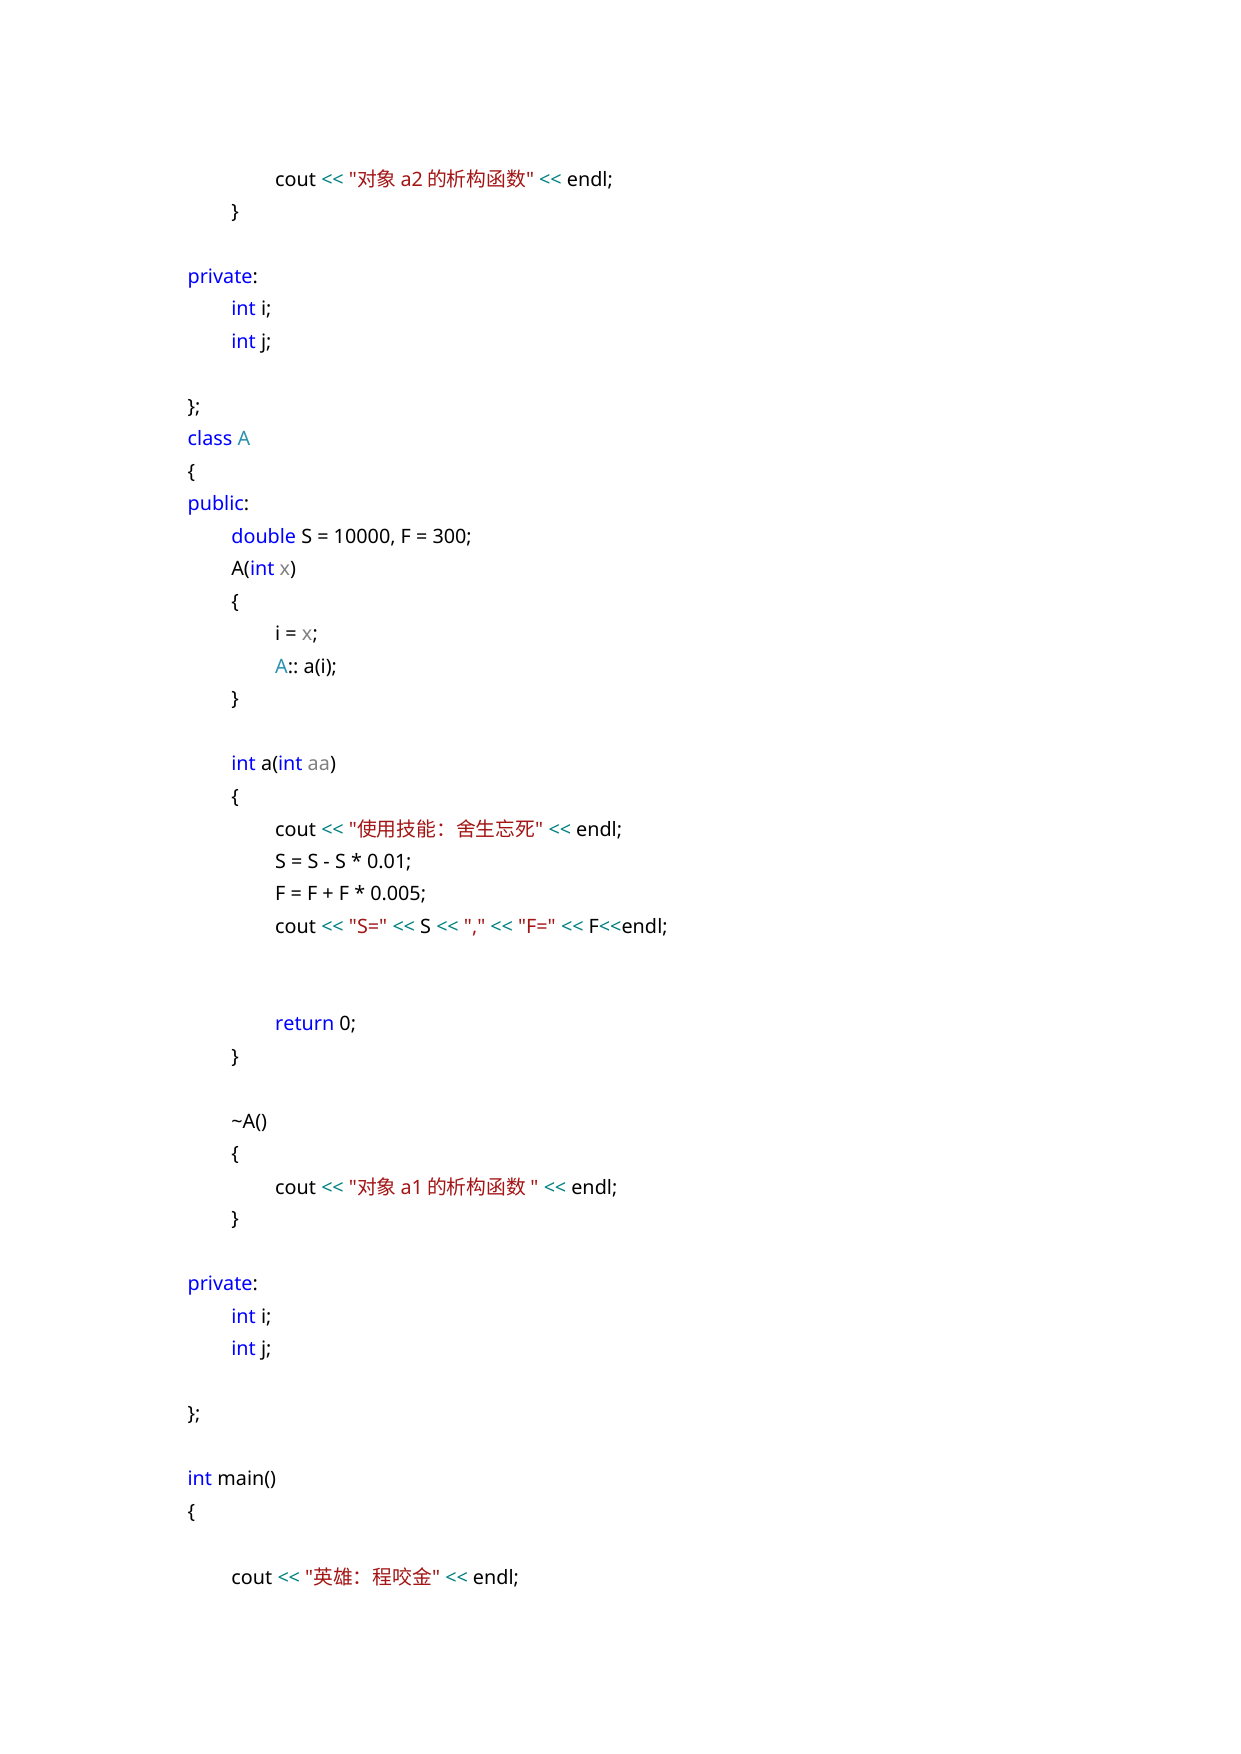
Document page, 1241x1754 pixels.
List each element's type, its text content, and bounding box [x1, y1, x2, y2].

text A:: a(i); [187, 649, 1053, 682]
text private: [187, 1267, 1053, 1299]
text ~A() [187, 1104, 1053, 1137]
text } [187, 682, 1053, 714]
text cout << "S=" << S << "," << "F=" << F<<endl; [187, 909, 1053, 942]
text int i; [187, 1299, 1053, 1332]
text private: [187, 259, 1053, 292]
text { [187, 1137, 1053, 1169]
text } [187, 1039, 1053, 1072]
text } [187, 194, 1053, 227]
text F = F + F * 0.005; [187, 877, 1053, 909]
text return 0; [187, 1007, 1053, 1039]
text int main() [187, 1462, 1053, 1494]
text cout << "英雄：程咬金" << endl; [187, 1559, 1053, 1592]
text int j; [187, 1332, 1053, 1364]
text class A [187, 422, 1053, 454]
text }; [187, 389, 1053, 422]
text } [187, 1202, 1053, 1234]
text int j; [187, 324, 1053, 357]
text A(int x) [187, 552, 1053, 584]
text int a(int aa) [187, 747, 1053, 779]
text double S = 10000, F = 300; [187, 519, 1053, 552]
text public: [187, 487, 1053, 519]
text S = S - S * 0.01; [187, 844, 1053, 877]
text { [187, 779, 1053, 812]
text { [187, 584, 1053, 617]
text int i; [187, 292, 1053, 324]
text i = x; [187, 617, 1053, 649]
text { [187, 454, 1053, 487]
text }; [187, 1397, 1053, 1429]
text cout << "使用技能：舍生忘死" << endl; [187, 812, 1053, 844]
text cout << "对象a1的析构函数 " << endl; [187, 1169, 1053, 1202]
text { [187, 1494, 1053, 1527]
text cout << "对象a2的析构函数" << endl; [187, 162, 1053, 194]
